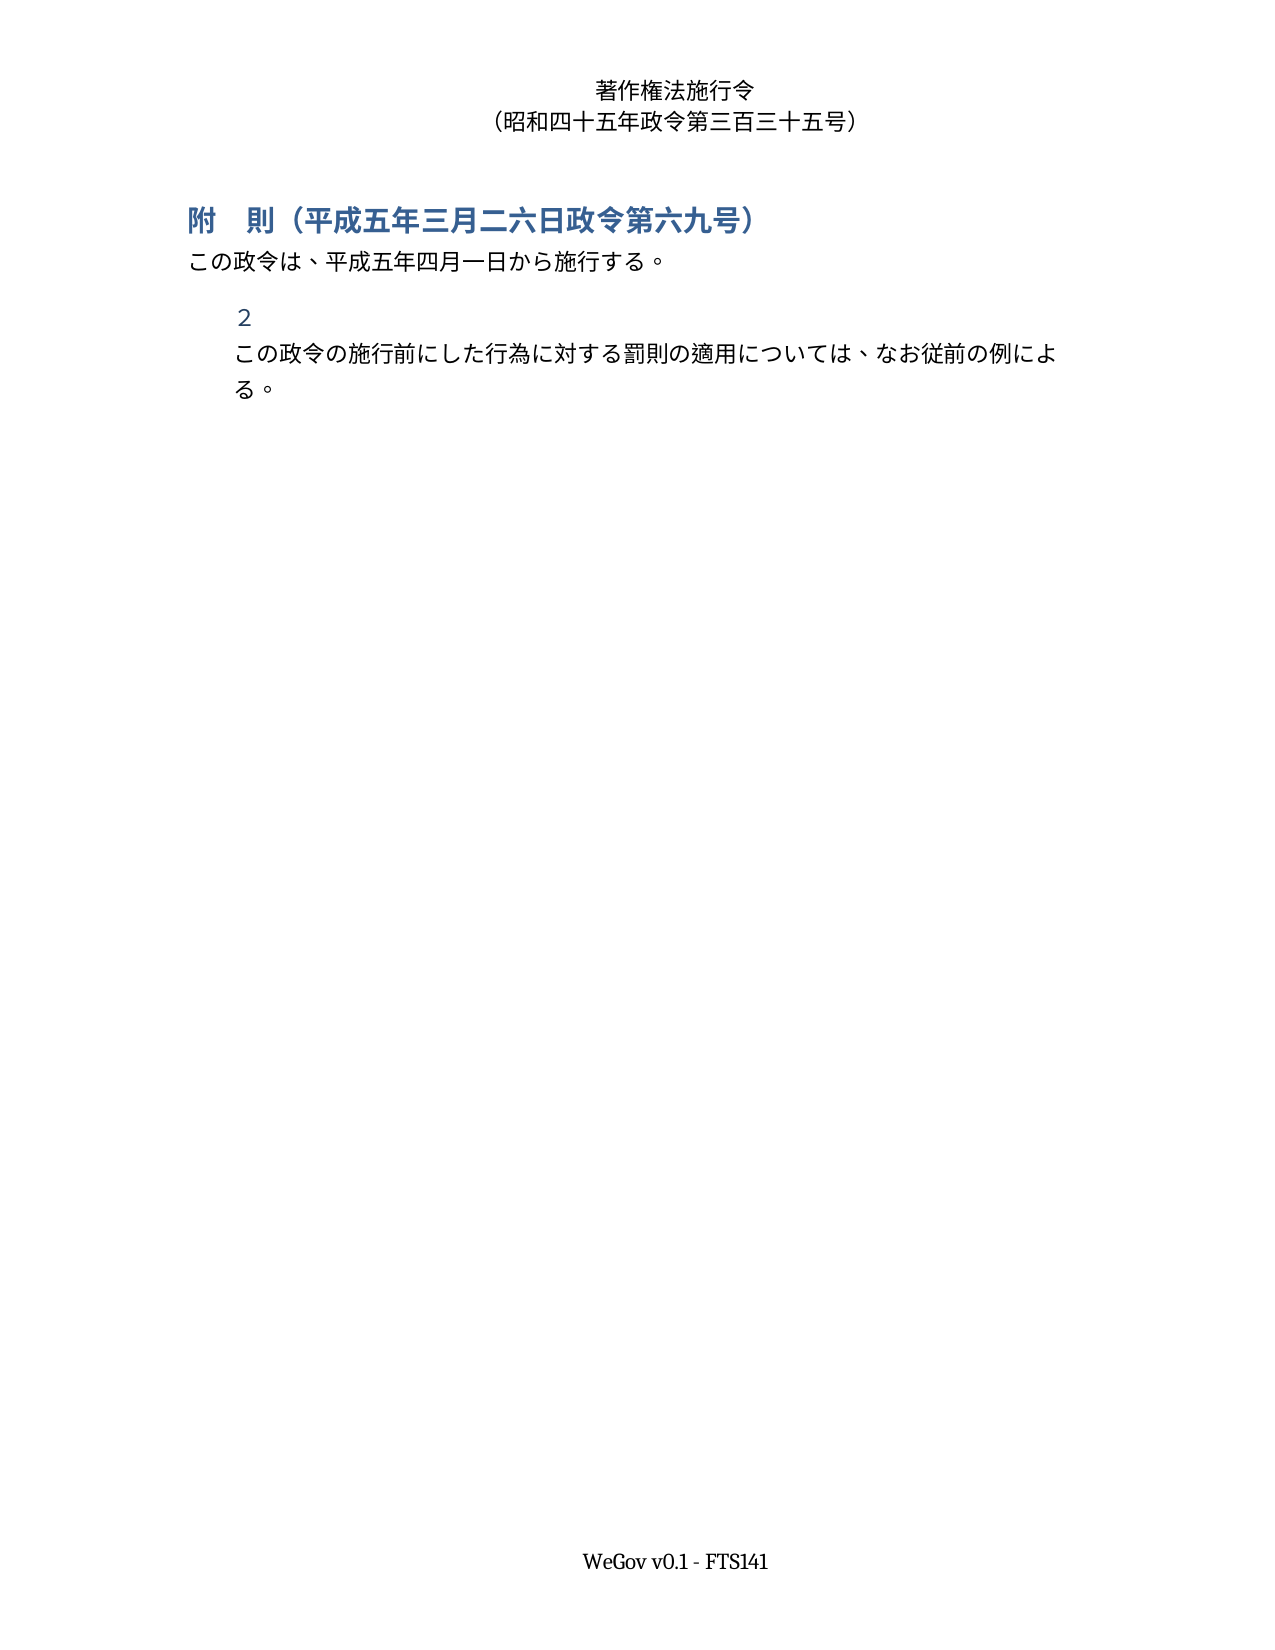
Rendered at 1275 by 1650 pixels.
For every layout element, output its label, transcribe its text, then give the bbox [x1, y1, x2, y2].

subtitle ２ [233, 302, 1087, 334]
subtitle 附 則（平成五年三月二六日政令第六九号） [187, 200, 1087, 240]
text この政令の施行前にした行為に対する罰則の適用については、なお従前の例による。 [233, 338, 1087, 406]
text この政令は、平成五年四月一日から施行する。 [187, 246, 1087, 277]
